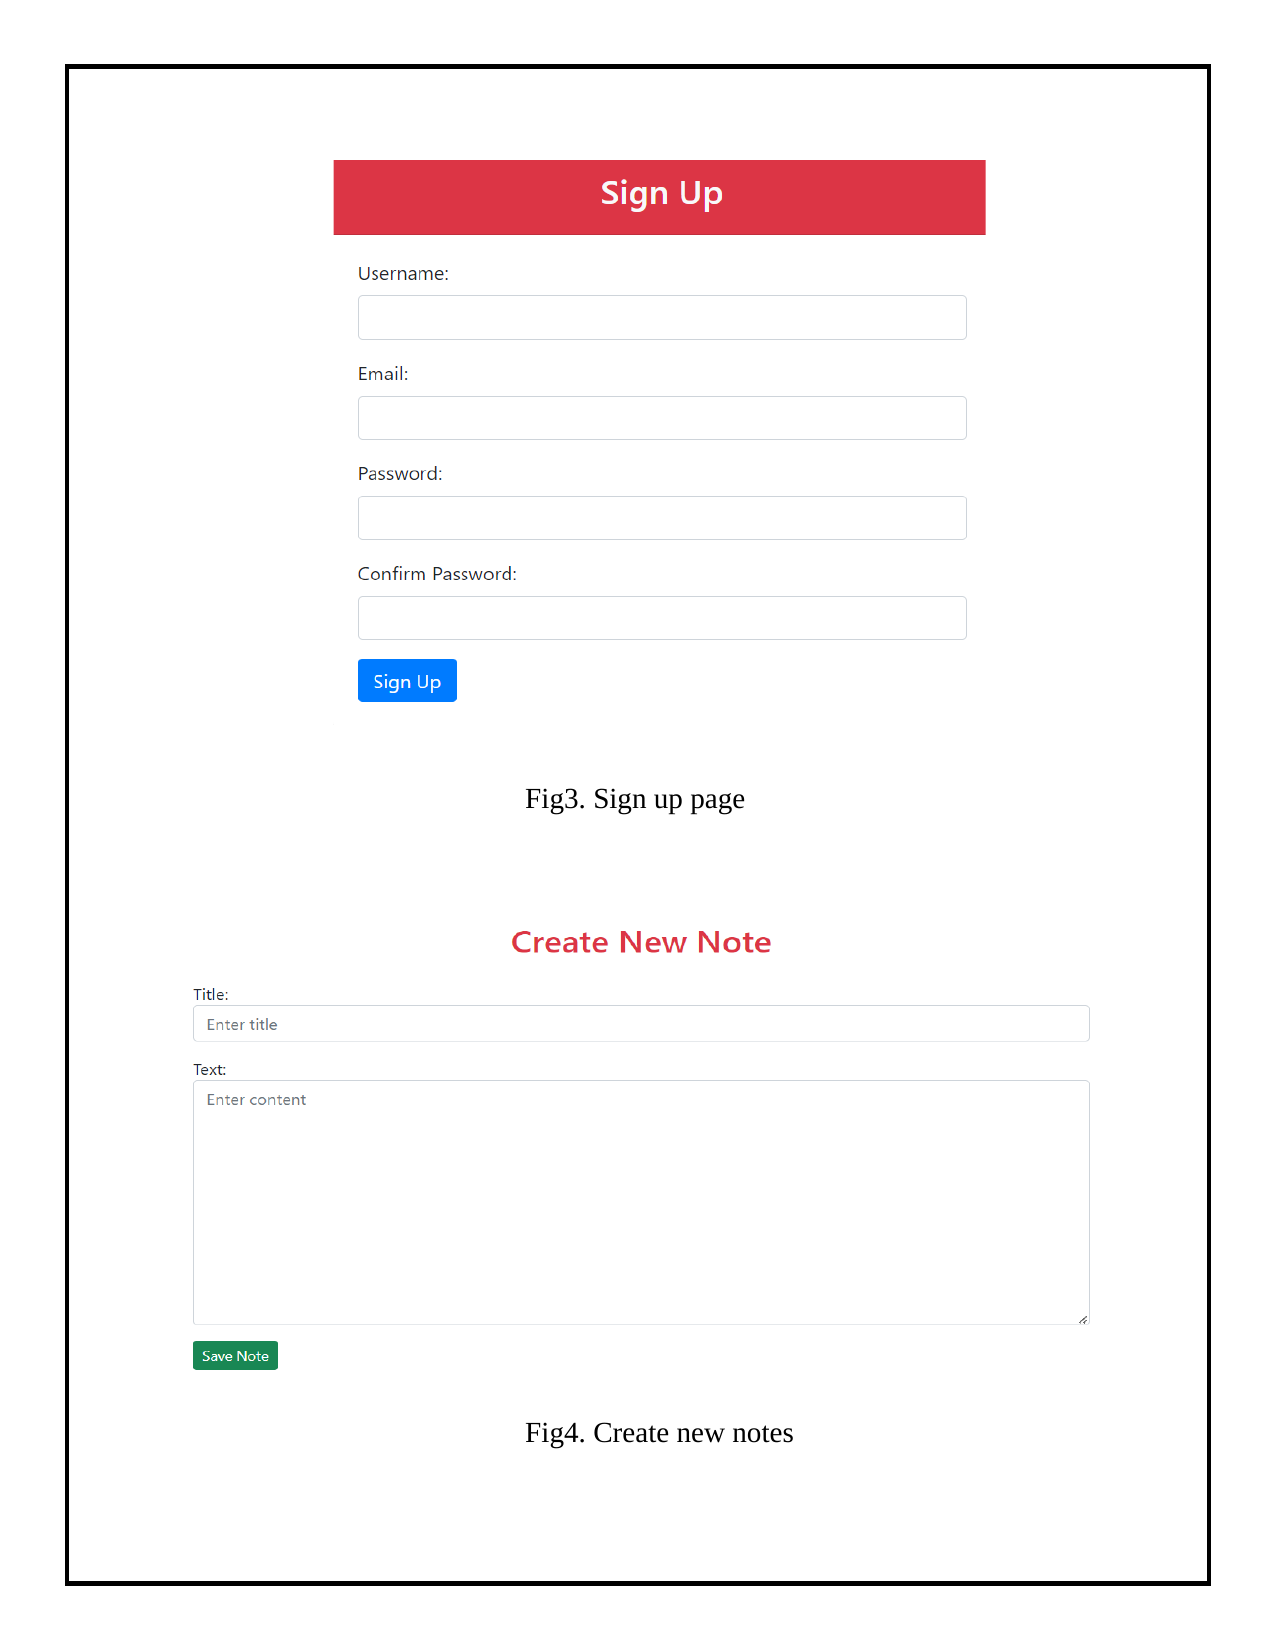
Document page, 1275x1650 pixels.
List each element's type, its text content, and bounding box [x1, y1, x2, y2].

text Fig3. Sign up page [449, 781, 1125, 814]
picture [150, 898, 1137, 1396]
picture [332, 160, 985, 723]
text Fig4. Create new notes [449, 1415, 1125, 1448]
